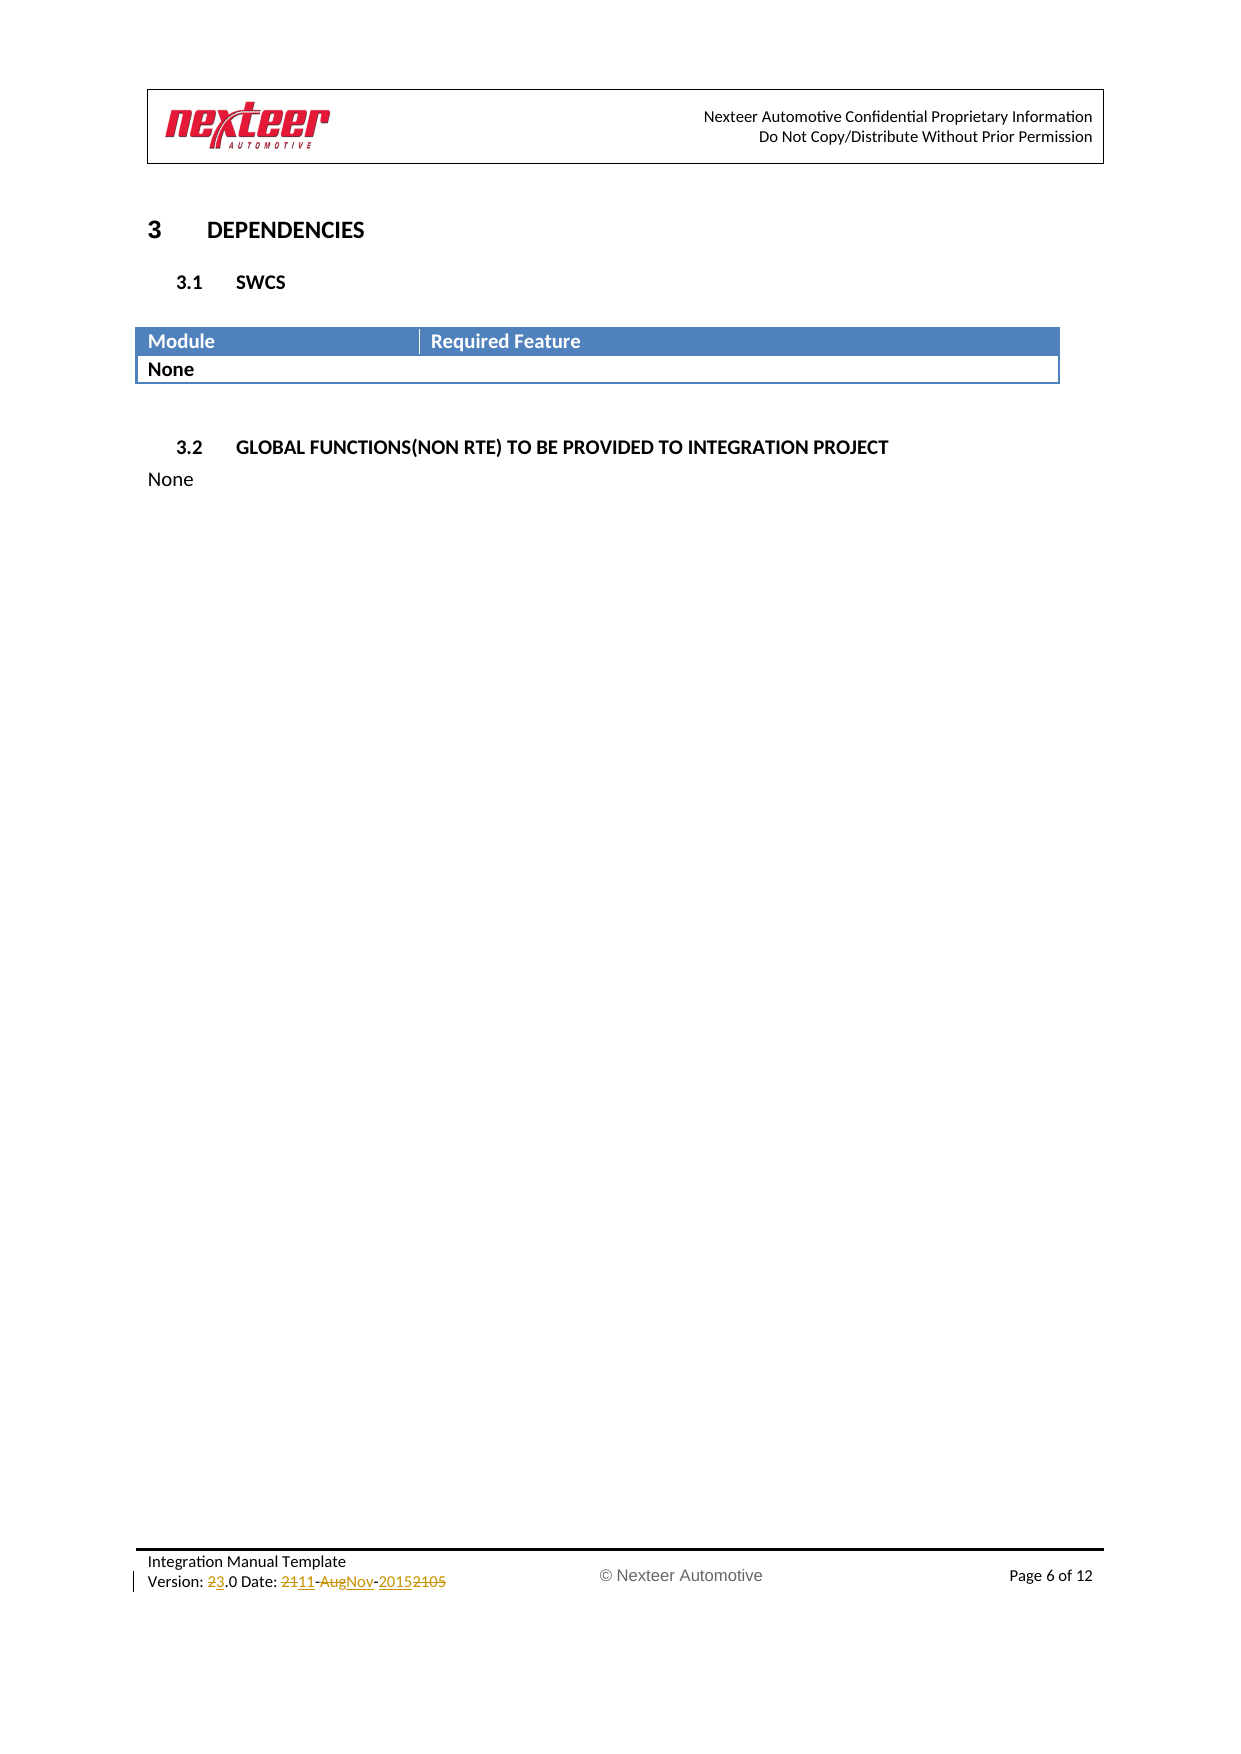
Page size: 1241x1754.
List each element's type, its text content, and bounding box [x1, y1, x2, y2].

subtitle Global Functions(Non RTE) to be provided to Integration Project [176, 434, 1092, 459]
table_cell None [138, 356, 419, 382]
table_cell [420, 356, 1058, 382]
subtitle SWCs [176, 269, 1092, 295]
text None [148, 466, 1092, 491]
subtitle Dependencies [148, 214, 1092, 244]
picture [159, 89, 335, 162]
table_header Module [138, 329, 419, 354]
table_header Required Feature [420, 329, 1058, 354]
